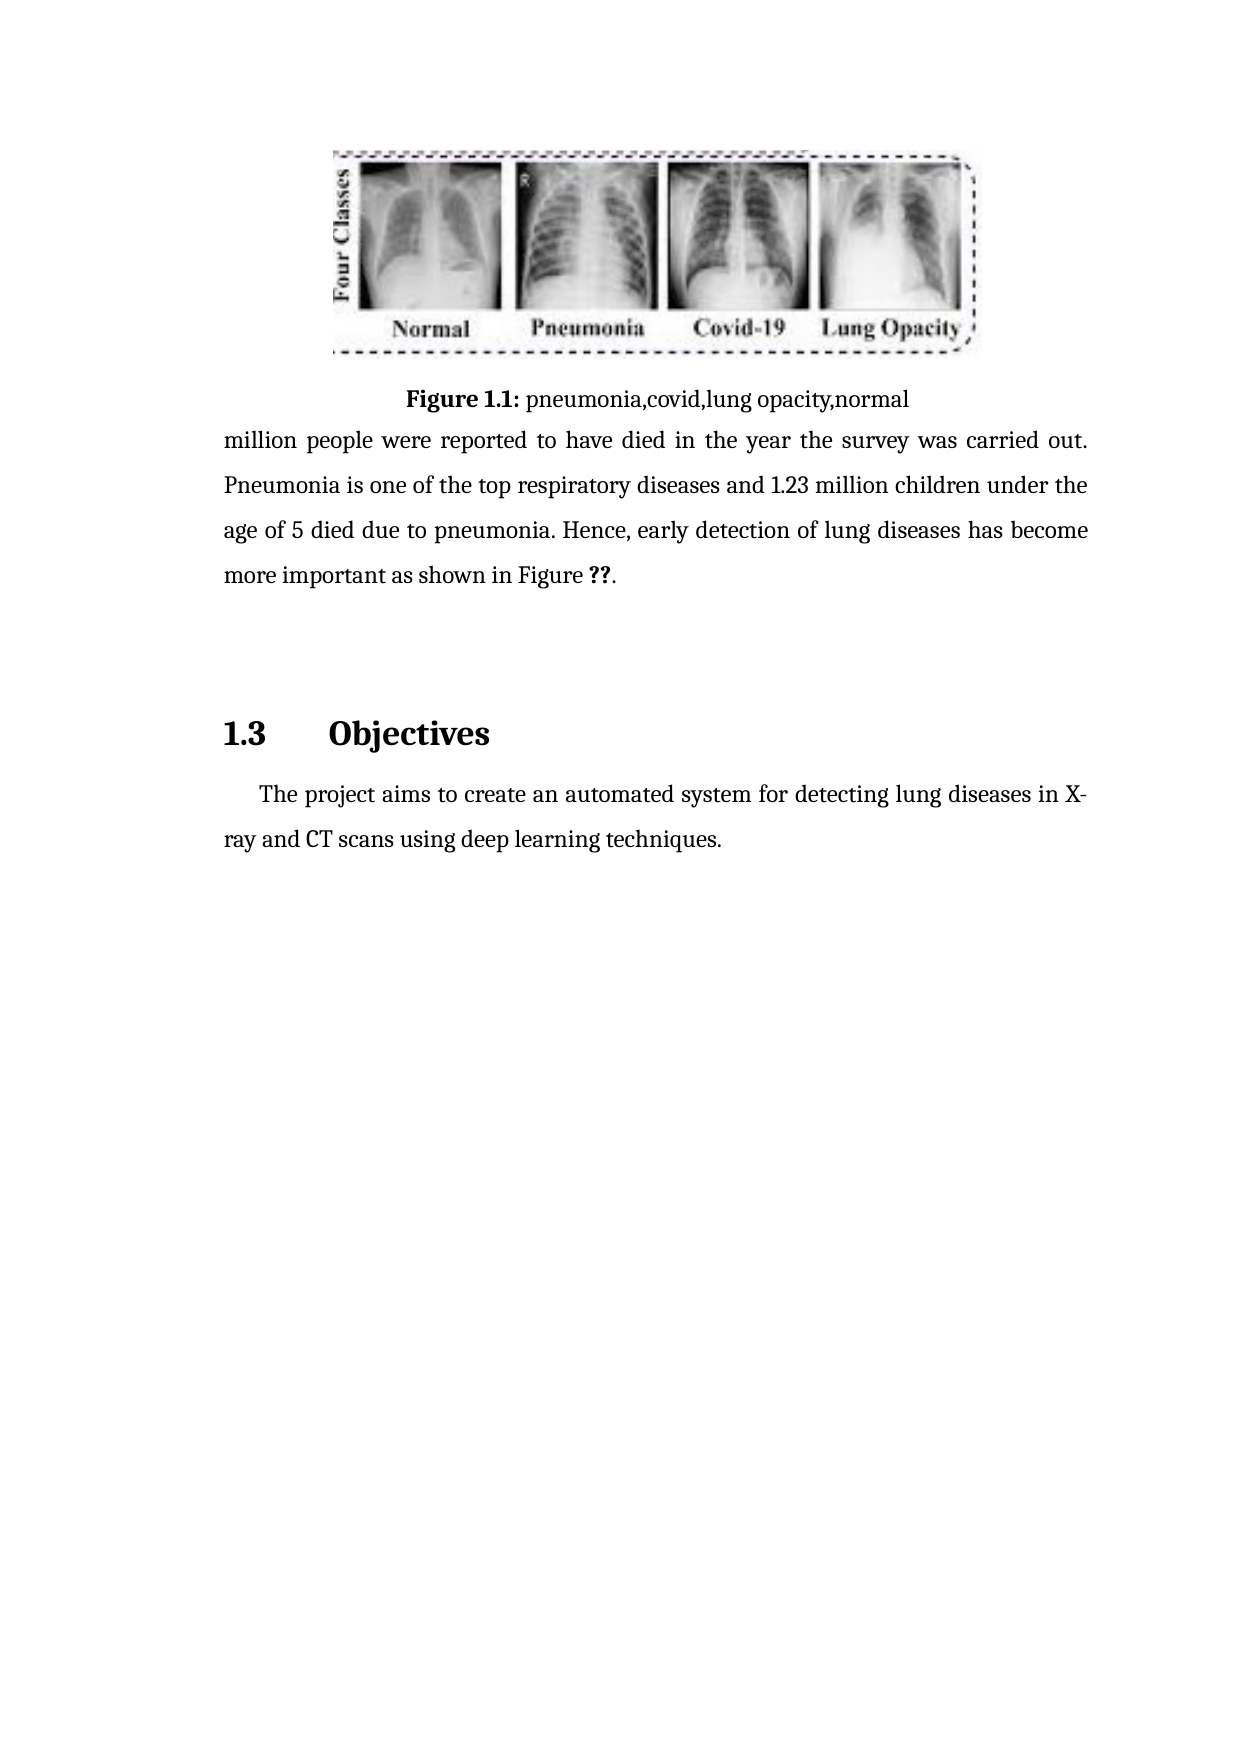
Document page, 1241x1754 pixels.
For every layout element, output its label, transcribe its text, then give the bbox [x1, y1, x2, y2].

text Figure 1.1: pneumonia,covid,lung opacity,normal [225, 385, 1090, 414]
text The project aims to create an automated system for detecting lung diseases in X-ray and CT scans using deep learning techniques. [223, 780, 1089, 854]
text million people were reported to have died in the year the survey was carried out. Pneumonia is one of the top respiratory diseases and 1.23 million children under the age of 5 died due to pneumonia. Hence, early detection of lung diseases has become more important as shown in Figure ??. [223, 426, 1089, 590]
picture [333, 150, 983, 359]
subtitle 1.3 Objectives [223, 713, 1090, 754]
